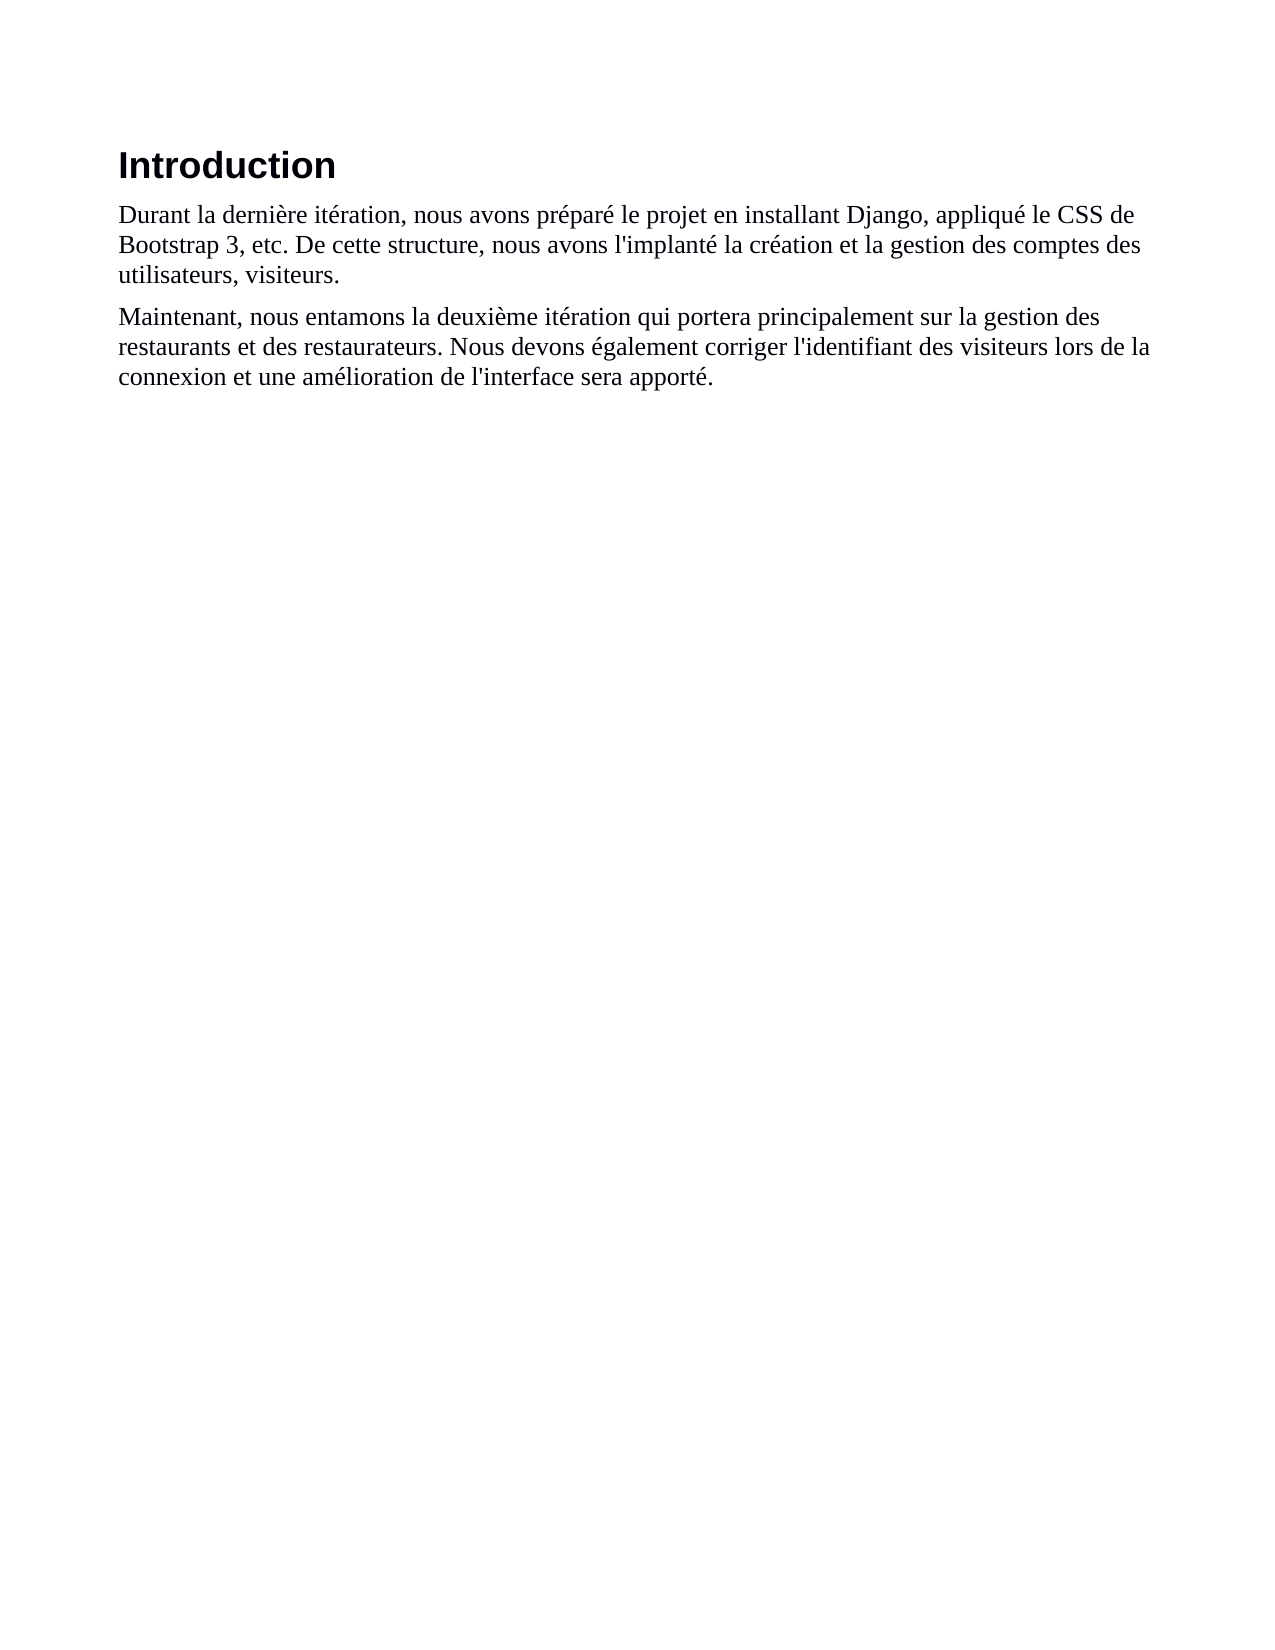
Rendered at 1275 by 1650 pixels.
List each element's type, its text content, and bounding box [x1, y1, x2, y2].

text Durant la dernière itération, nous avons préparé le projet en installant Django, appliqué le CSS de Bootstrap 3, etc. De cette structure, nous avons l'implanté la création et la gestion des comptes des utilisateurs, visiteurs. [118, 199, 1157, 289]
text Maintenant, nous entamons la deuxième itération qui portera principalement sur la gestion des restaurants et des restaurateurs. Nous devons également corriger l'identifiant des visiteurs lors de la connexion et une amélioration de l'interface sera apporté. [118, 301, 1157, 391]
text Introduction [118, 143, 1157, 186]
